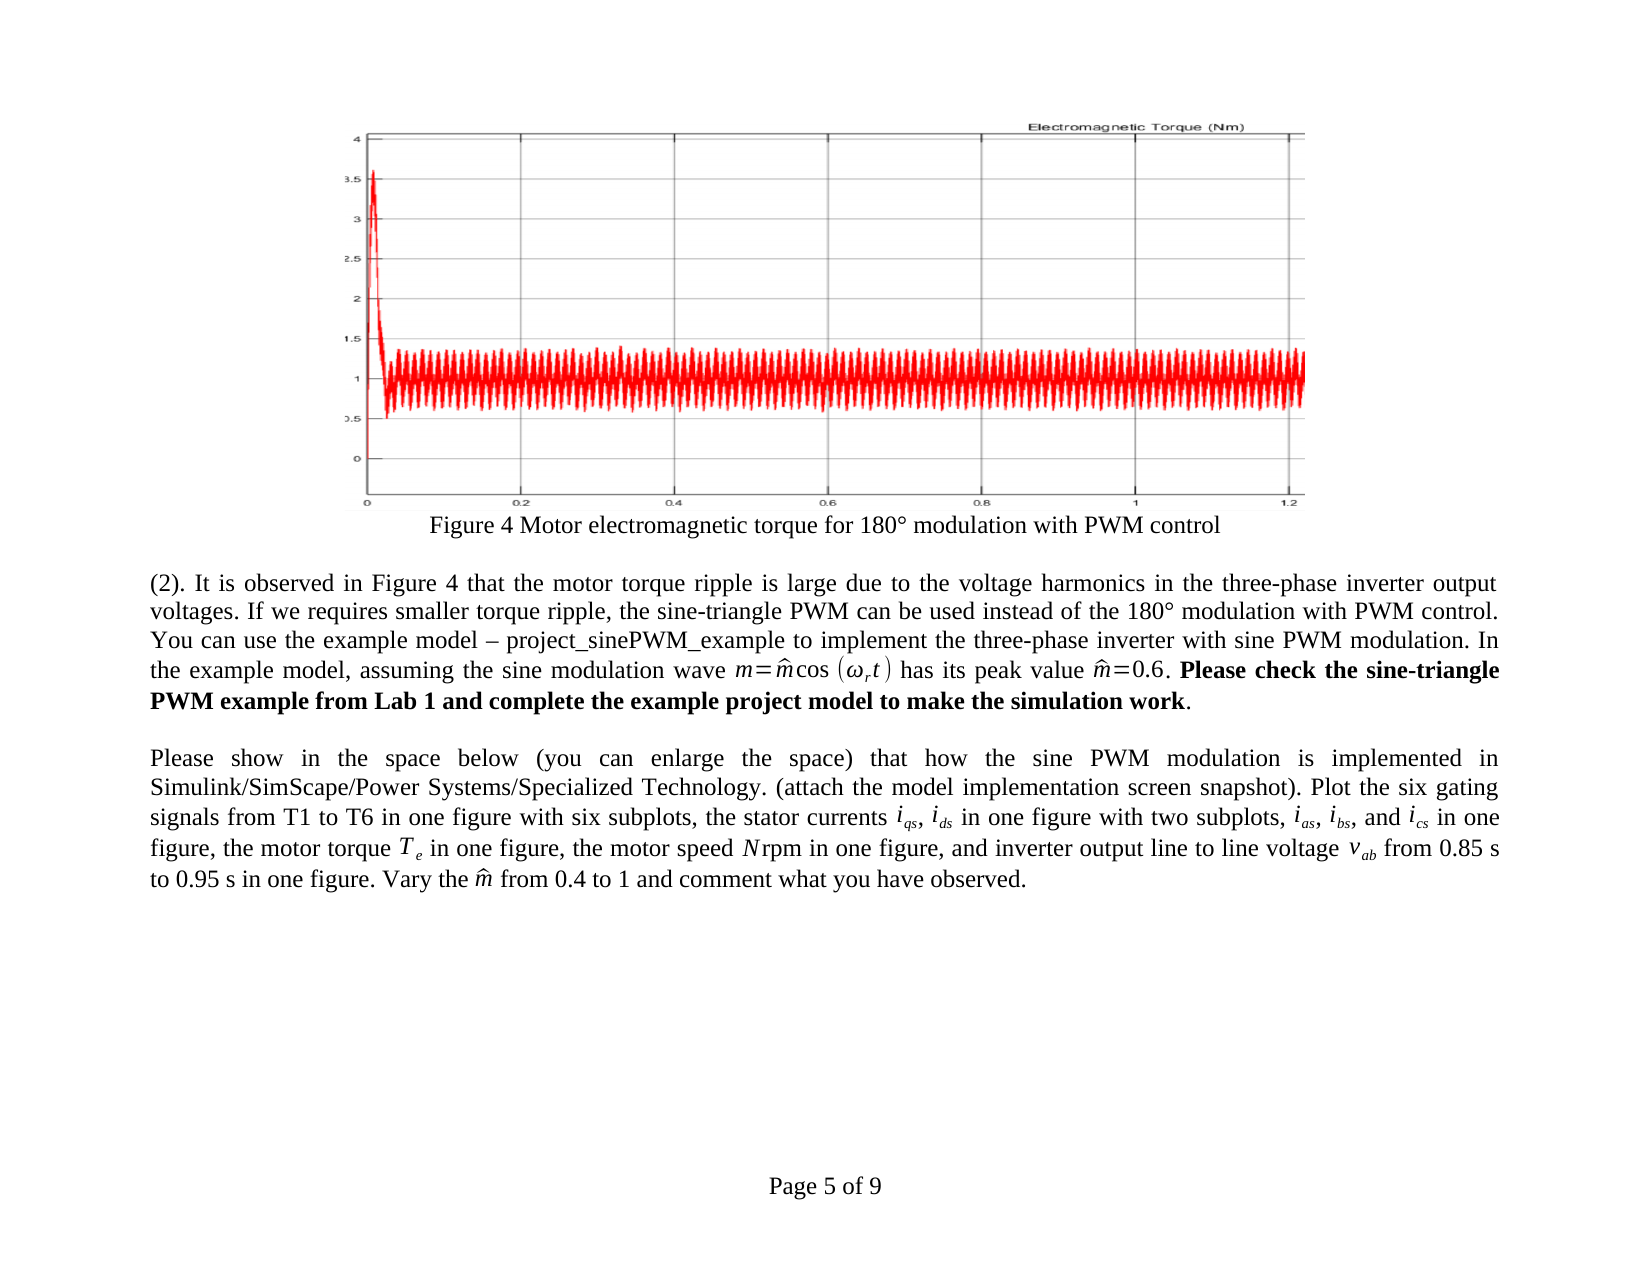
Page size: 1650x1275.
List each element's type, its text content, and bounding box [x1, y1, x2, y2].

picture [344, 119, 1305, 511]
text Figure 4 Motor electromagnetic torque for 180° modulation with PWM control [150, 510, 1500, 539]
text Please show in the space below (you can enlarge the space) that how the sine PWM modulation is implemented in Simulink/SimScape/Power Systems/Specialized Technology. (attach the model implementation screen snapshot). Plot the six gating signals from T1 to T6 in one figure with six subplots, the stator currents , in one figure with two subplots, , , and in one figure, the motor torque in one figure, the motor speed rpm in one figure, and inverter output line to line voltage from 0.85 s to 0.95 s in one figure. Vary the from 0.4 to 1 and comment what you have observed. [150, 743, 1500, 892]
text (2). It is observed in Figure 4 that the motor torque ripple is large due to the voltage harmonics in the three-phase inverter output voltages. If we requires smaller torque ripple, the sine-triangle PWM can be used instead of the 180° modulation with PWM control. You can use the example model – project_sinePWM_example to implement the three-phase inverter with sine PWM modulation. In the example model, assuming the sine modulation wave has its peak value . Please check the sine-triangle PWM example from Lab 1 and complete the example project model to make the simulation work. [150, 568, 1500, 715]
